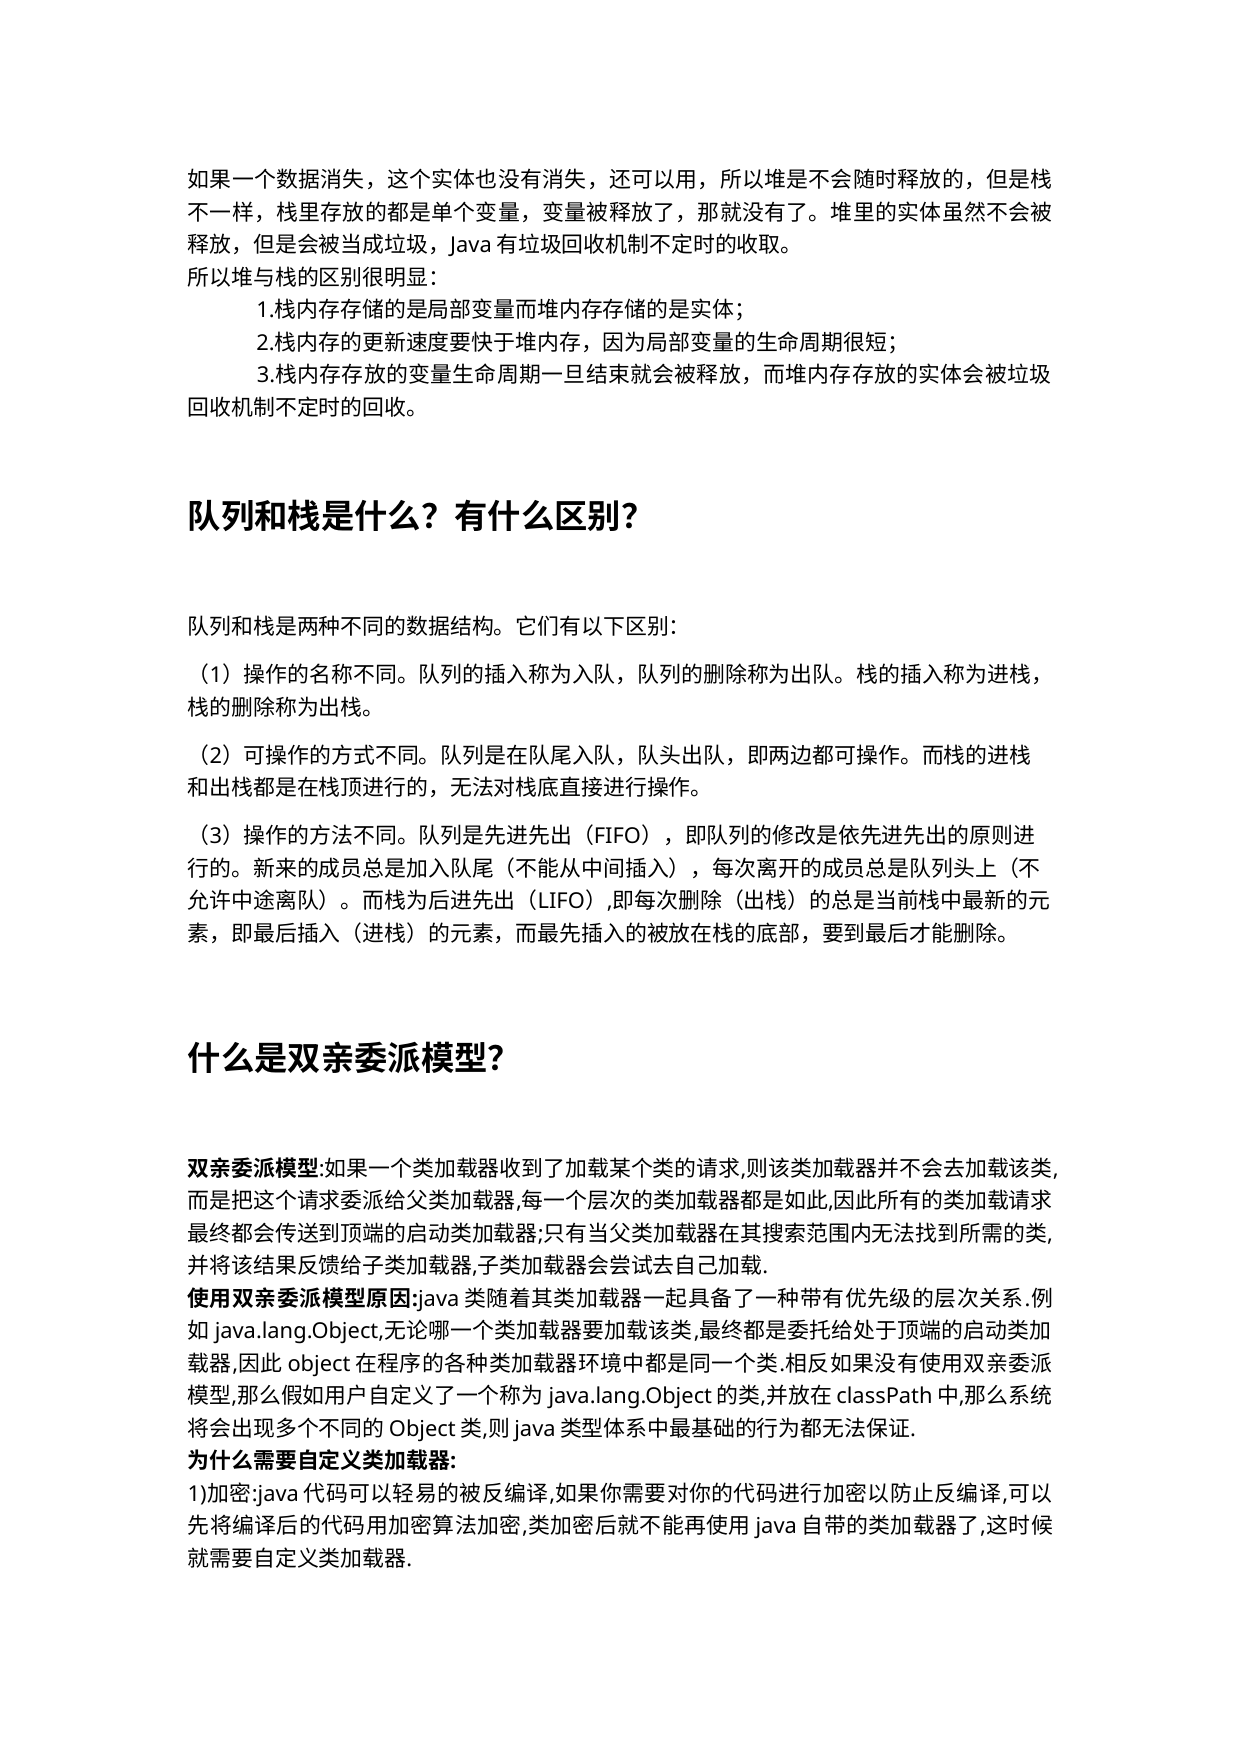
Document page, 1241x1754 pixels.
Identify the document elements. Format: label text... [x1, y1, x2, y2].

text （2）可操作的方式不同。队列是在队尾入队，队头出队，即两边都可操作。而栈的进栈和出栈都是在栈顶进行的，无法对栈底直接进行操作。 [187, 737, 1053, 802]
text 为什么需要自定义类加载器: [187, 1443, 1053, 1476]
text （1）操作的名称不同。队列的插入称为入队，队列的删除称为出队。栈的插入称为进栈，栈的删除称为出栈。 [187, 657, 1053, 722]
text 3.栈内存存放的变量生命周期一旦结束就会被释放，而堆内存存放的实体会被垃圾回收机制不定时的回收。 [187, 357, 1053, 422]
subtitle 什么是双亲委派模型？ [187, 1023, 1053, 1088]
text 1)加密:java代码可以轻易的被反编译,如果你需要对你的代码进行加密以防止反编译,可以先将编译后的代码用加密算法加密,类加密后就不能再使用java自带的类加载器了,这时候就需要自定义类加载器. [187, 1476, 1053, 1573]
subtitle 队列和栈是什么？有什么区别？ [187, 482, 1053, 547]
text 双亲委派模型:如果一个类加载器收到了加载某个类的请求,则该类加载器并不会去加载该类,而是把这个请求委派给父类加载器,每一个层次的类加载器都是如此,因此所有的类加载请求最终都会传送到顶端的启动类加载器;只有当父类加载器在其搜索范围内无法找到所需的类,并将该结果反馈给子类加载器,子类加载器会尝试去自己加载. [187, 1151, 1053, 1281]
text 使用双亲委派模型原因:java类随着其类加载器一起具备了一种带有优先级的层次关系.例如 java.lang.Object,无论哪一个类加载器要加载该类,最终都是委托给处于顶端的启动类加载器,因此object在程序的各种类加载器环境中都是同一个类.相反如果没有使用双亲委派模型,那么假如用户自定义了一个称为java.lang.Object的类,并放在classPath中,那么系统将会出现多个不同的Object类,则java类型体系中最基础的行为都无法保证. [187, 1281, 1053, 1443]
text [187, 162, 1053, 259]
text 2.栈内存的更新速度要快于堆内存，因为局部变量的生命周期很短； [187, 324, 1053, 357]
text 所以堆与栈的区别很明显： [187, 259, 1053, 292]
text （3）操作的方法不同。队列是先进先出（FIFO），即队列的修改是依先进先出的原则进行的。新来的成员总是加入队尾（不能从中间插入），每次离开的成员总是队列头上（不允许中途离队）。而栈为后进先出（LIFO）,即每次删除（出栈）的总是当前栈中最新的元素，即最后插入（进栈）的元素，而最先插入的被放在栈的底部，要到最后才能删除。 [187, 818, 1053, 948]
text 队列和栈是两种不同的数据结构。它们有以下区别： [187, 609, 1053, 641]
text 1.栈内存存储的是局部变量而堆内存存储的是实体； [187, 292, 1053, 324]
